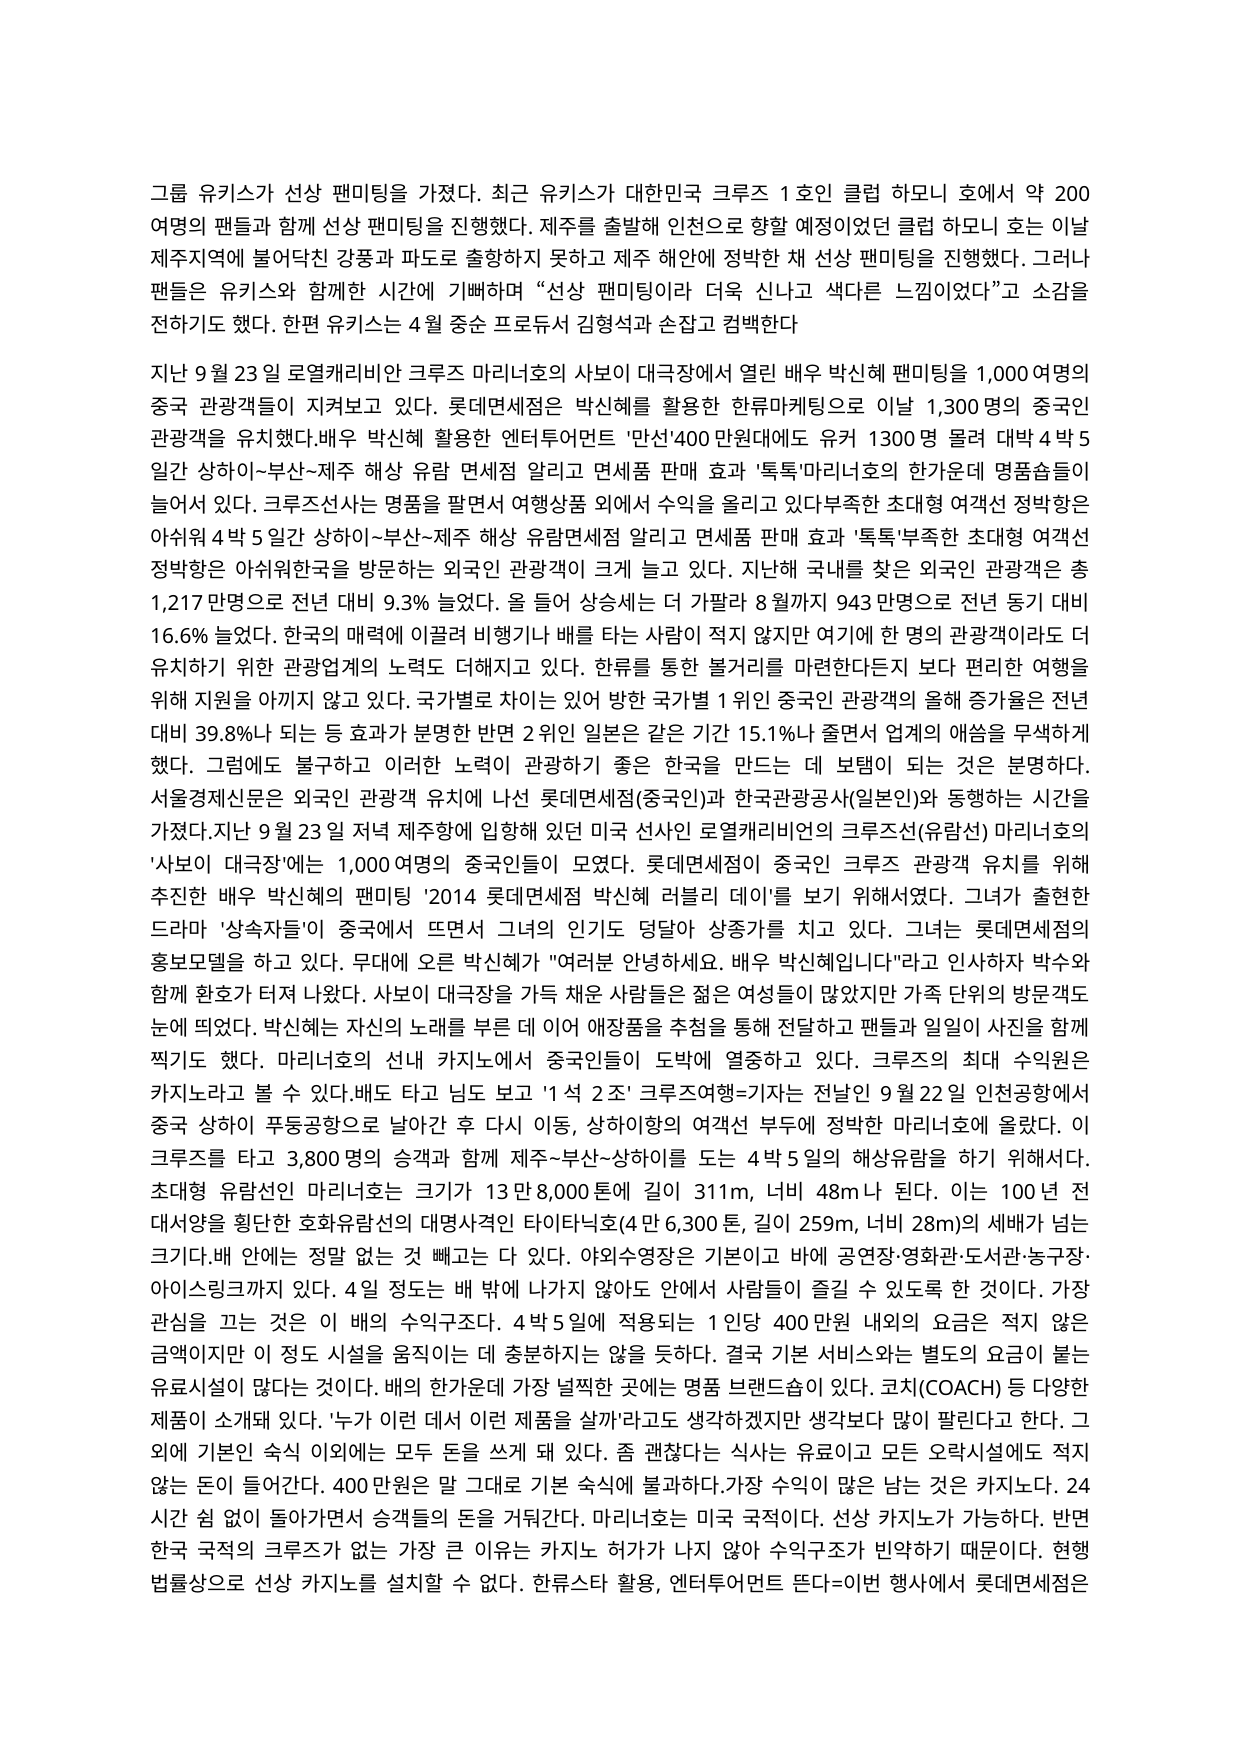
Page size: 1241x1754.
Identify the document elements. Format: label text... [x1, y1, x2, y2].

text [150, 357, 1090, 1598]
text 그룹 유키스가 선상 팬미팅을 가졌다. 최근 유키스가 대한민국 크루즈 1호인 클럽 하모니 호에서 약 200여명의 팬들과 함께 선상 팬미팅을 진행했다. 제주를 출발해 인천으로 향할 예정이었던 클럽 하모니 호는 이날 제주지역에 불어닥친 강풍과 파도로 출항하지 못하고 제주 해안에 정박한 채 선상 팬미팅을 진행했다. 그러나 팬들은 유키스와 함께한 시간에 기뻐하며 “선상 팬미팅이라 더욱 신나고 색다른 느낌이었다”고 소감을 전하기도 했다. 한편 유키스는 4월 중순 프로듀서 김형석과 손잡고 컴백한다 [150, 177, 1090, 338]
